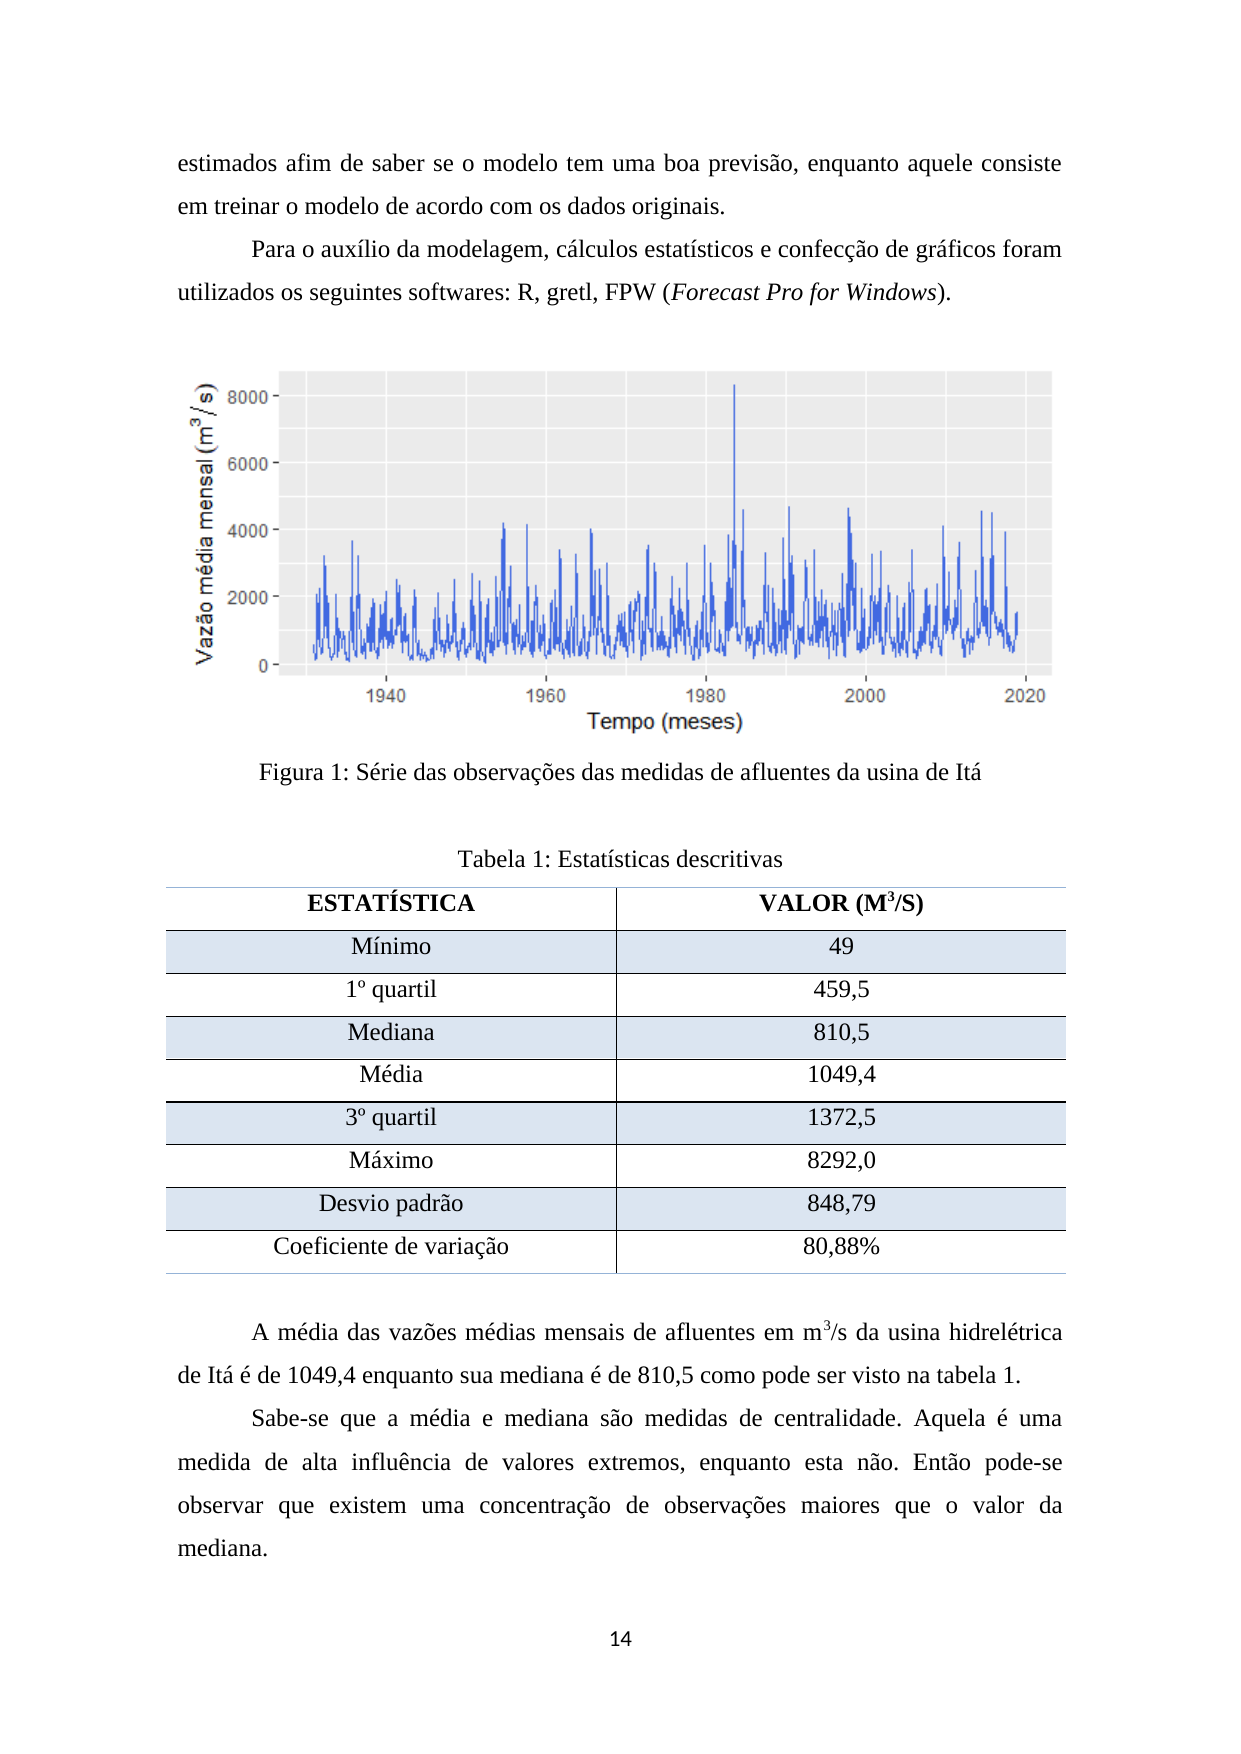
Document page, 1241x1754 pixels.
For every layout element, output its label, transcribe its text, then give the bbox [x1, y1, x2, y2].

table_header VALOR (M3/S) [617, 888, 1066, 930]
table_cell Desvio padrão [166, 1188, 616, 1230]
text A média das vazões médias mensais de afluentes em m3/s da usina hidrelétrica de Itá é de 1049,4 enquanto sua mediana é de 810,5 como pode ser visto na tabela 1. [177, 1317, 1063, 1389]
table_cell Coeficiente de variação [166, 1231, 616, 1273]
table_cell 1º quartil [166, 974, 616, 1016]
table_header ESTATÍSTICA [166, 888, 616, 930]
table_cell 848,79 [617, 1188, 1066, 1230]
table_cell 1049,4 [617, 1060, 1066, 1101]
table_cell Mínimo [166, 931, 616, 973]
text Sabe-se que a média e mediana são medidas de centralidade. Aquela é uma medida de alta influência de valores extremos, enquanto esta não. Então pode-se observar que existem uma concentração de observações maiores que o valor da mediana. [177, 1403, 1063, 1562]
text Para o auxílio da modelagem, cálculos estatísticos e confecção de gráficos foram utilizados os seguintes softwares: R, gretl, FPW (Forecast Pro for Windows). [177, 234, 1063, 306]
table_cell Mediana [166, 1017, 616, 1058]
table_cell 1372,5 [617, 1103, 1066, 1144]
picture [177, 361, 1064, 744]
table_cell 459,5 [617, 974, 1066, 1016]
table_cell Média [166, 1060, 616, 1101]
table_cell Máximo [166, 1145, 616, 1187]
text Figura 1: Série das observações das medidas de afluentes da usina de Itá [177, 757, 1063, 786]
table_cell 810,5 [617, 1017, 1066, 1058]
table_cell 8292,0 [617, 1145, 1066, 1187]
table_cell 80,88% [617, 1231, 1066, 1273]
text Tabela 1: Estatísticas descritivas [177, 844, 1063, 872]
table_cell 49 [617, 931, 1066, 973]
table_cell 3º quartil [166, 1103, 616, 1144]
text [177, 148, 1063, 219]
